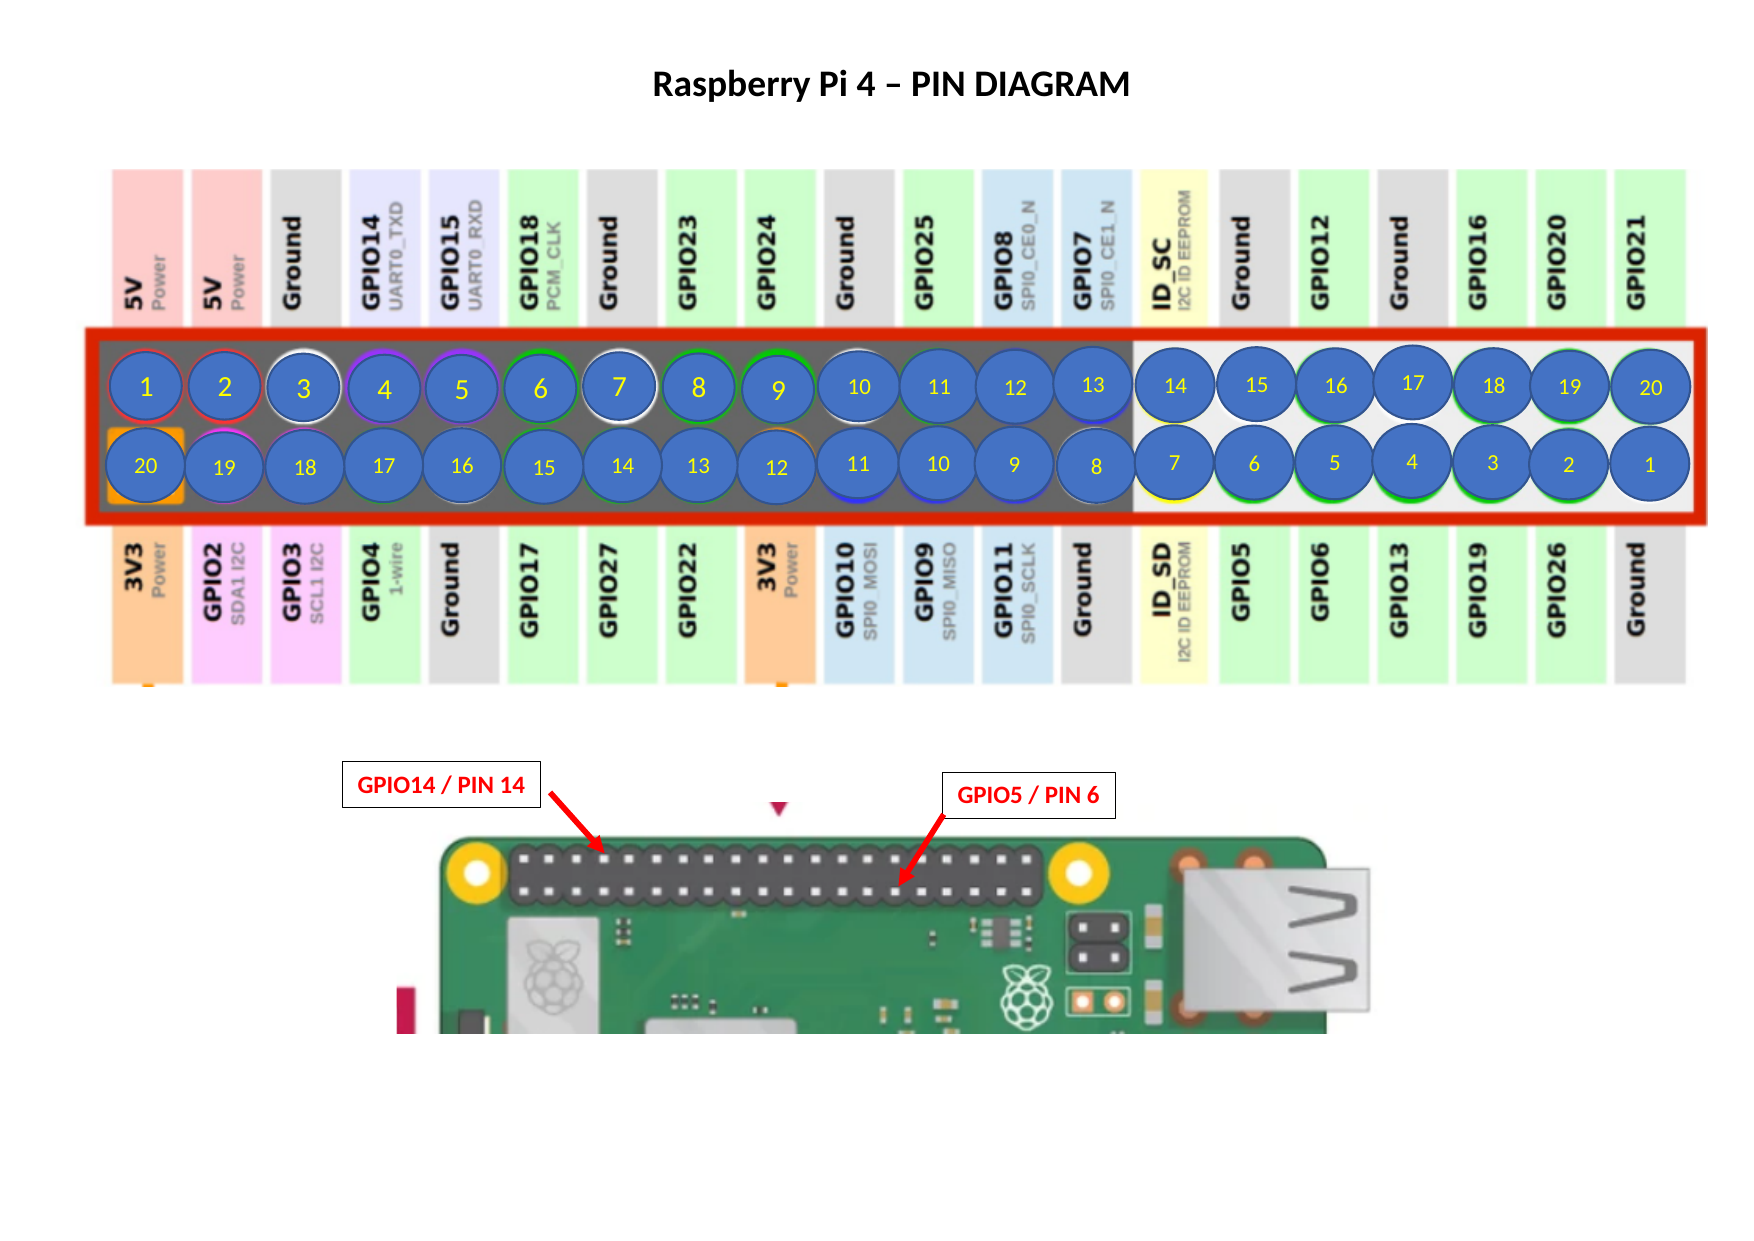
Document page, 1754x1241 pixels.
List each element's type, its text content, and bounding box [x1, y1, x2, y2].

text Raspberry Pi 4 – PIN DIAGRAM [75, 60, 1709, 106]
picture [396, 802, 1388, 1034]
picture [75, 169, 1708, 687]
